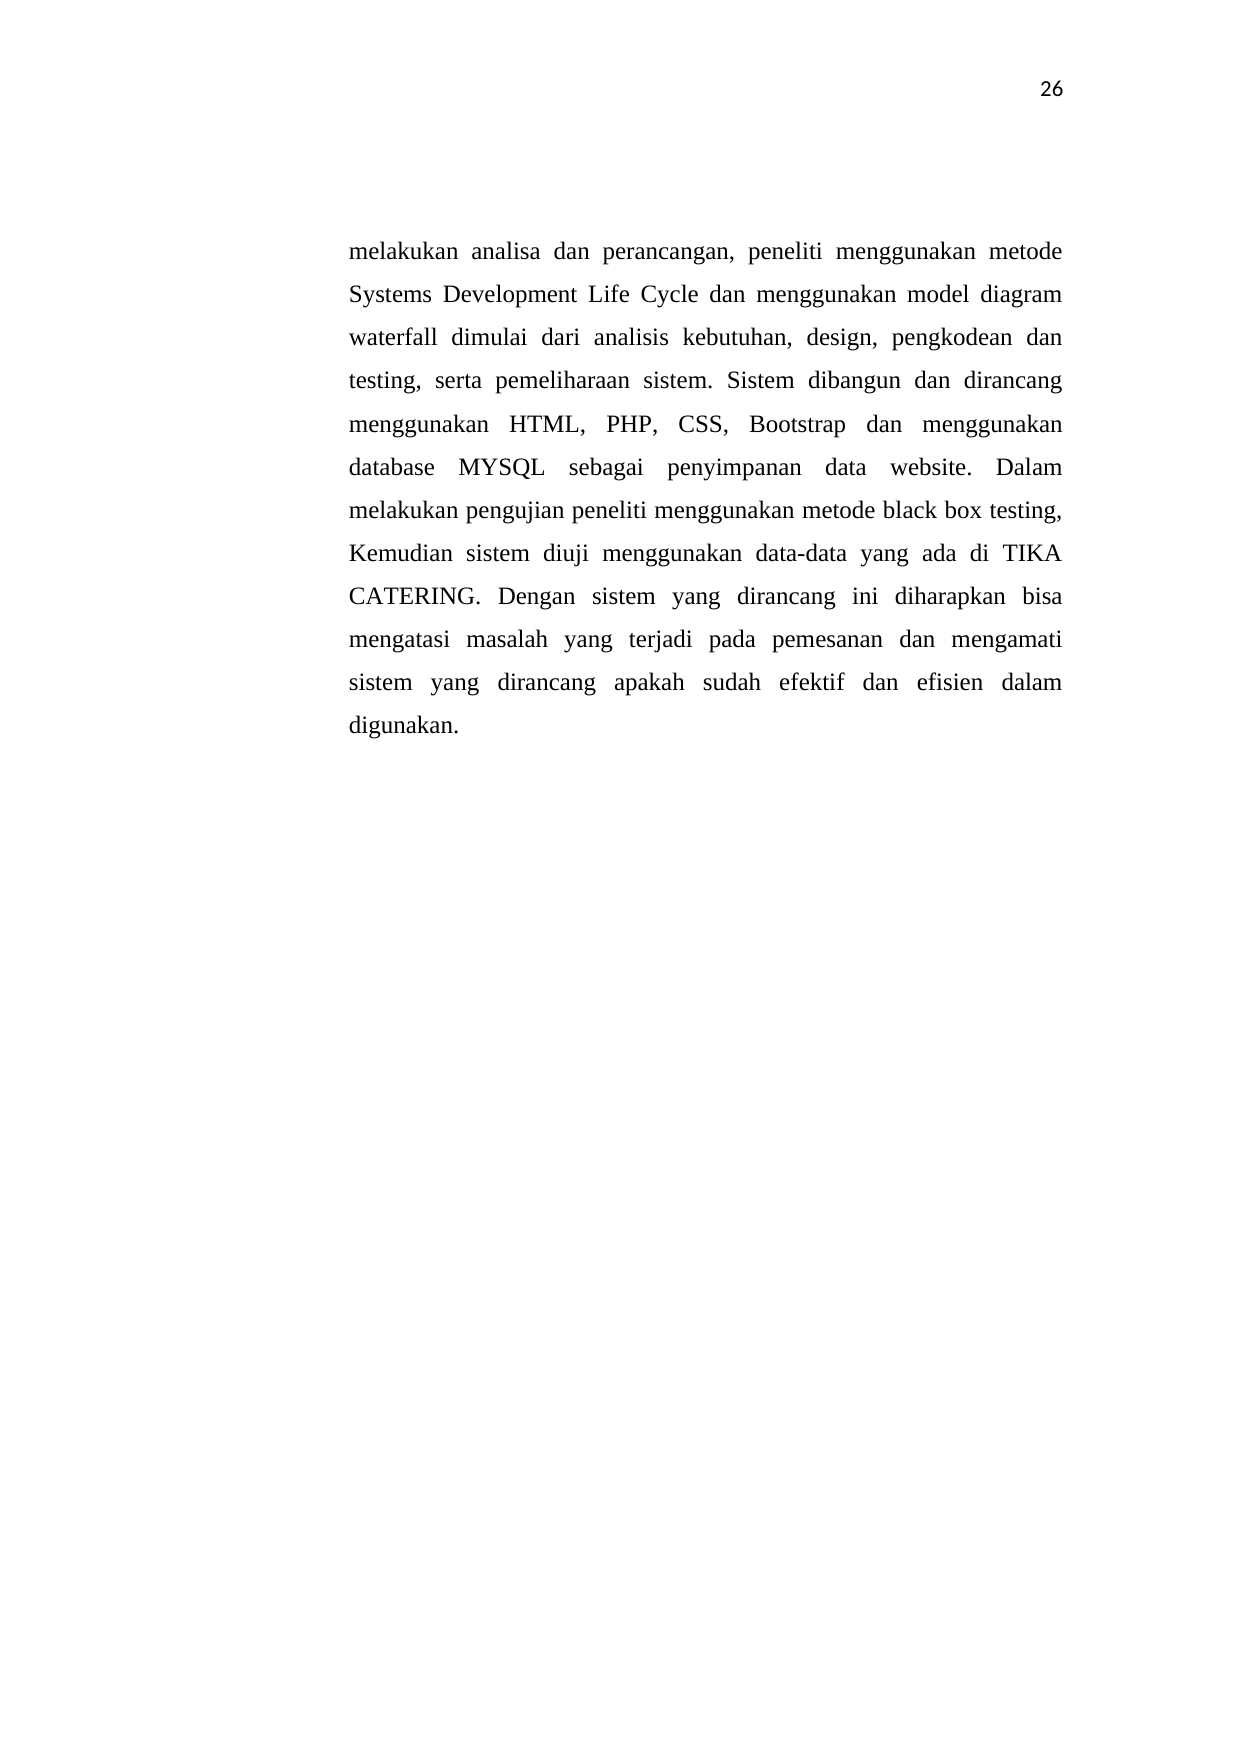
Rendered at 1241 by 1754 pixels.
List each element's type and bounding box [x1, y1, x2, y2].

list [311, 236, 1063, 739]
